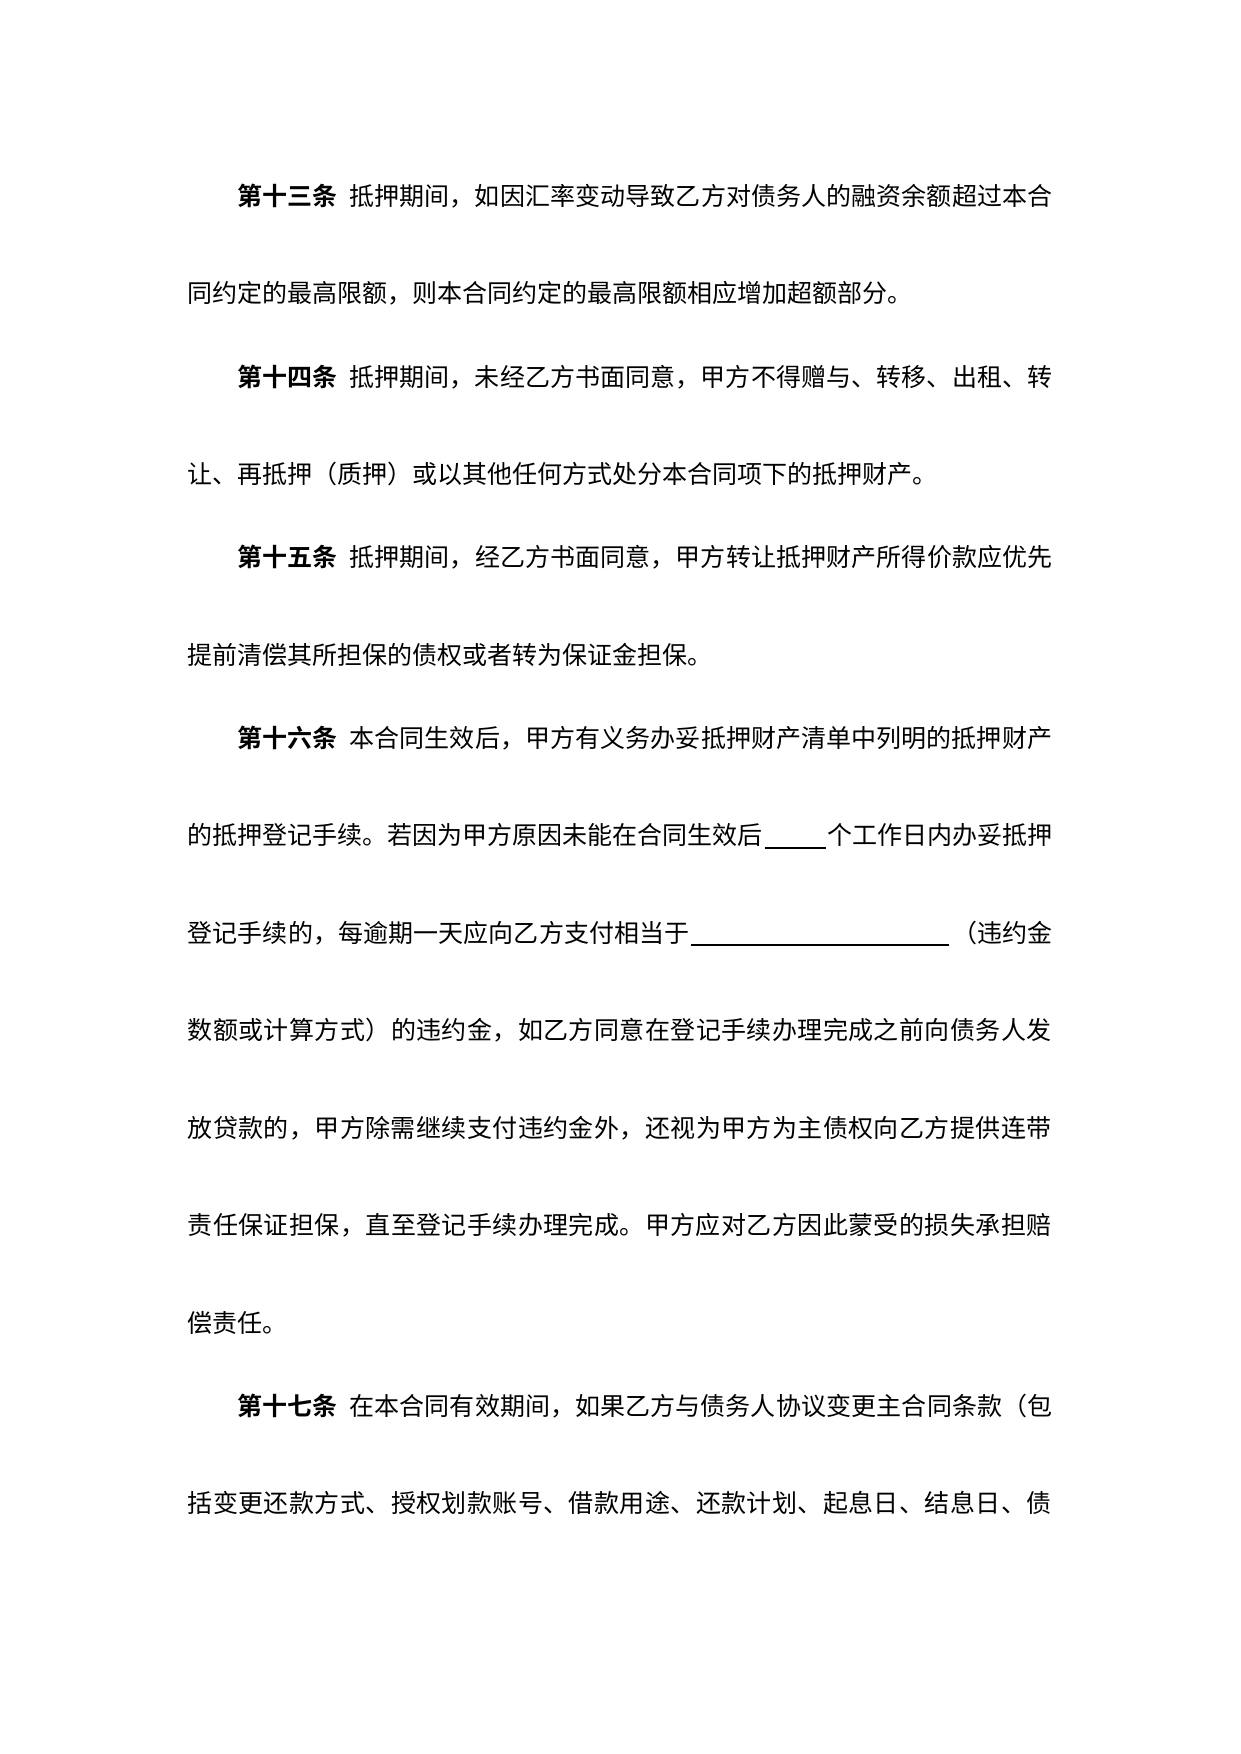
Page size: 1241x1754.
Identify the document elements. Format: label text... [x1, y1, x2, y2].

text 第十五条 抵押期间，经乙方书面同意，甲方转让抵押财产所得价款应优先提前清偿其所担保的债权或者转为保证金担保。 [187, 523, 1053, 686]
text 第十三条 抵押期间，如因汇率变动导致乙方对债务人的融资余额超过本合同约定的最高限额，则本合同约定的最高限额相应增加超额部分。 [187, 162, 1053, 324]
text 第十四条 抵押期间，未经乙方书面同意，甲方不得赠与、转移、出租、转让、再抵押（质押）或以其他任何方式处分本合同项下的抵押财产。 [187, 343, 1053, 505]
text 第十六条 本合同生效后，甲方有义务办妥抵押财产清单中列明的抵押财产的抵押登记手续。若因为甲方原因未能在合同生效后 个工作日内办妥抵押登记手续的，每逾期一天应向乙方支付相当于 （违约金数额或计算方式）的违约金，如乙方同意在登记手续办理完成之前向债务人发放贷款的，甲方除需继续支付违约金外，还视为甲方为主债权向乙方提供连带责任保证担保，直至登记手续办理完成。甲方应对乙方因此蒙受的损失承担赔偿责任。 [187, 704, 1053, 1354]
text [187, 1372, 1053, 1534]
